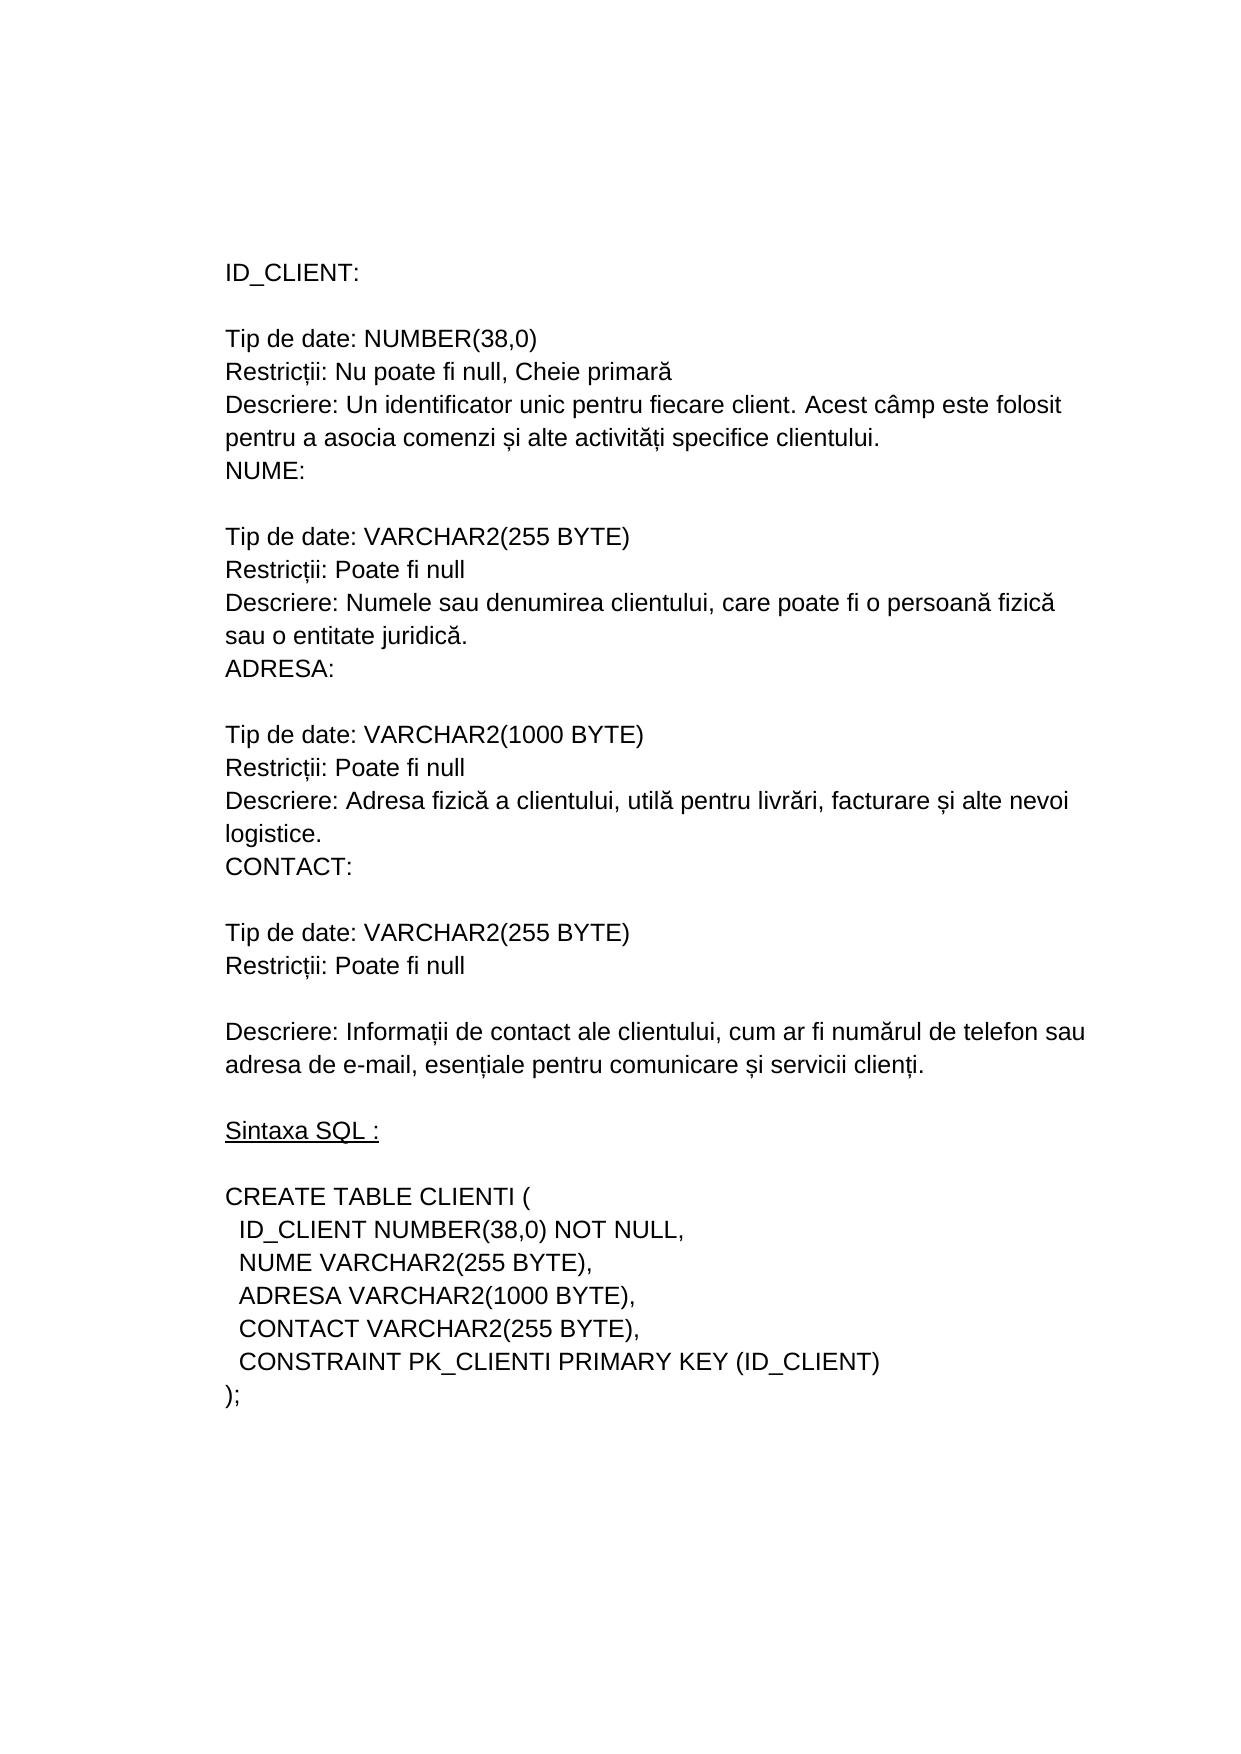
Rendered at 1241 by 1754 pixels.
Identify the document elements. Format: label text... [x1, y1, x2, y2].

list Sintaxa SQL : [225, 1116, 1090, 1145]
list Restricții: Poate fi null [225, 753, 1090, 782]
list ID_CLIENT: [225, 258, 1090, 286]
list Descriere: Adresa fizică a clientului, utilă pentru livrări, facturare și alte nevoi logistice. [225, 786, 1090, 848]
list Descriere: Numele sau denumirea clientului, care poate fi o persoană fizică sau o entitate juridică. [225, 588, 1090, 650]
list ID_CLIENT NUMBER(38,0) NOT NULL, [225, 1215, 1090, 1244]
list Restricții: Nu poate fi null, Cheie primară [225, 357, 1090, 386]
list Tip de date: VARCHAR2(1000 BYTE) [225, 720, 1090, 749]
list Descriere: Un identificator unic pentru fiecare client. Acest câmp este folosit pentru a asocia comenzi și alte activități specifice clientului. [225, 390, 1090, 452]
list NUME: [225, 456, 1090, 484]
list CONTACT: [225, 852, 1090, 881]
list CONTACT VARCHAR2(255 BYTE), [225, 1314, 1090, 1343]
list Tip de date: NUMBER(38,0) [225, 324, 1090, 352]
list Descriere: Informații de contact ale clientului, cum ar fi numărul de telefon sau adresa de e-mail, esențiale pentru comunicare și servicii clienți. [225, 1017, 1090, 1079]
list Restricții: Poate fi null [225, 951, 1090, 980]
list ADRESA: [225, 654, 1090, 683]
list ); [225, 1380, 1090, 1409]
list Tip de date: VARCHAR2(255 BYTE) [225, 522, 1090, 551]
list NUME VARCHAR2(255 BYTE), [225, 1248, 1090, 1277]
list Restricții: Poate fi null [225, 555, 1090, 584]
list ADRESA VARCHAR2(1000 BYTE), [225, 1281, 1090, 1310]
list CONSTRAINT PK_CLIENTI PRIMARY KEY (ID_CLIENT) [225, 1347, 1090, 1376]
list Tip de date: VARCHAR2(255 BYTE) [225, 918, 1090, 947]
list CREATE TABLE CLIENTI ( [225, 1182, 1090, 1211]
